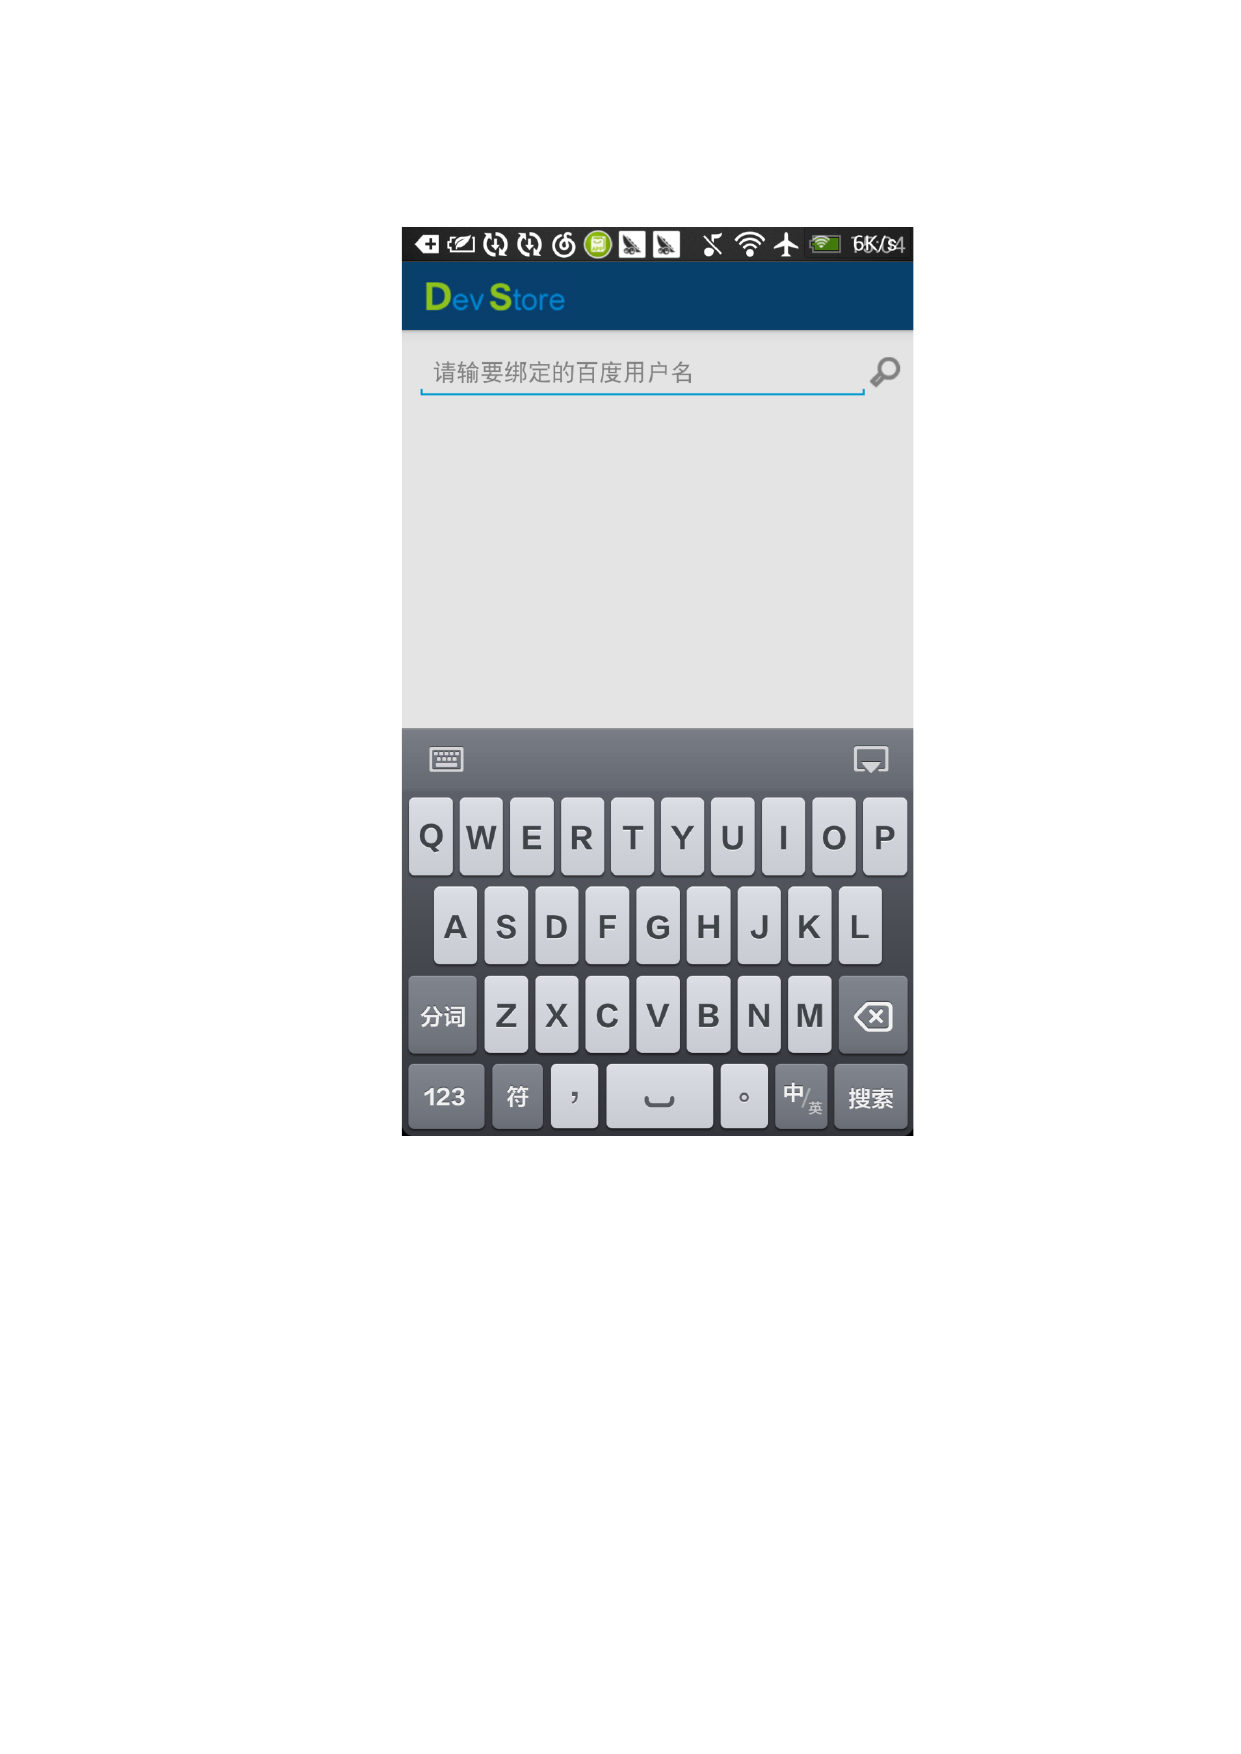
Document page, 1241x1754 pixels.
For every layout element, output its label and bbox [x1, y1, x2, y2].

picture [401, 227, 914, 1136]
